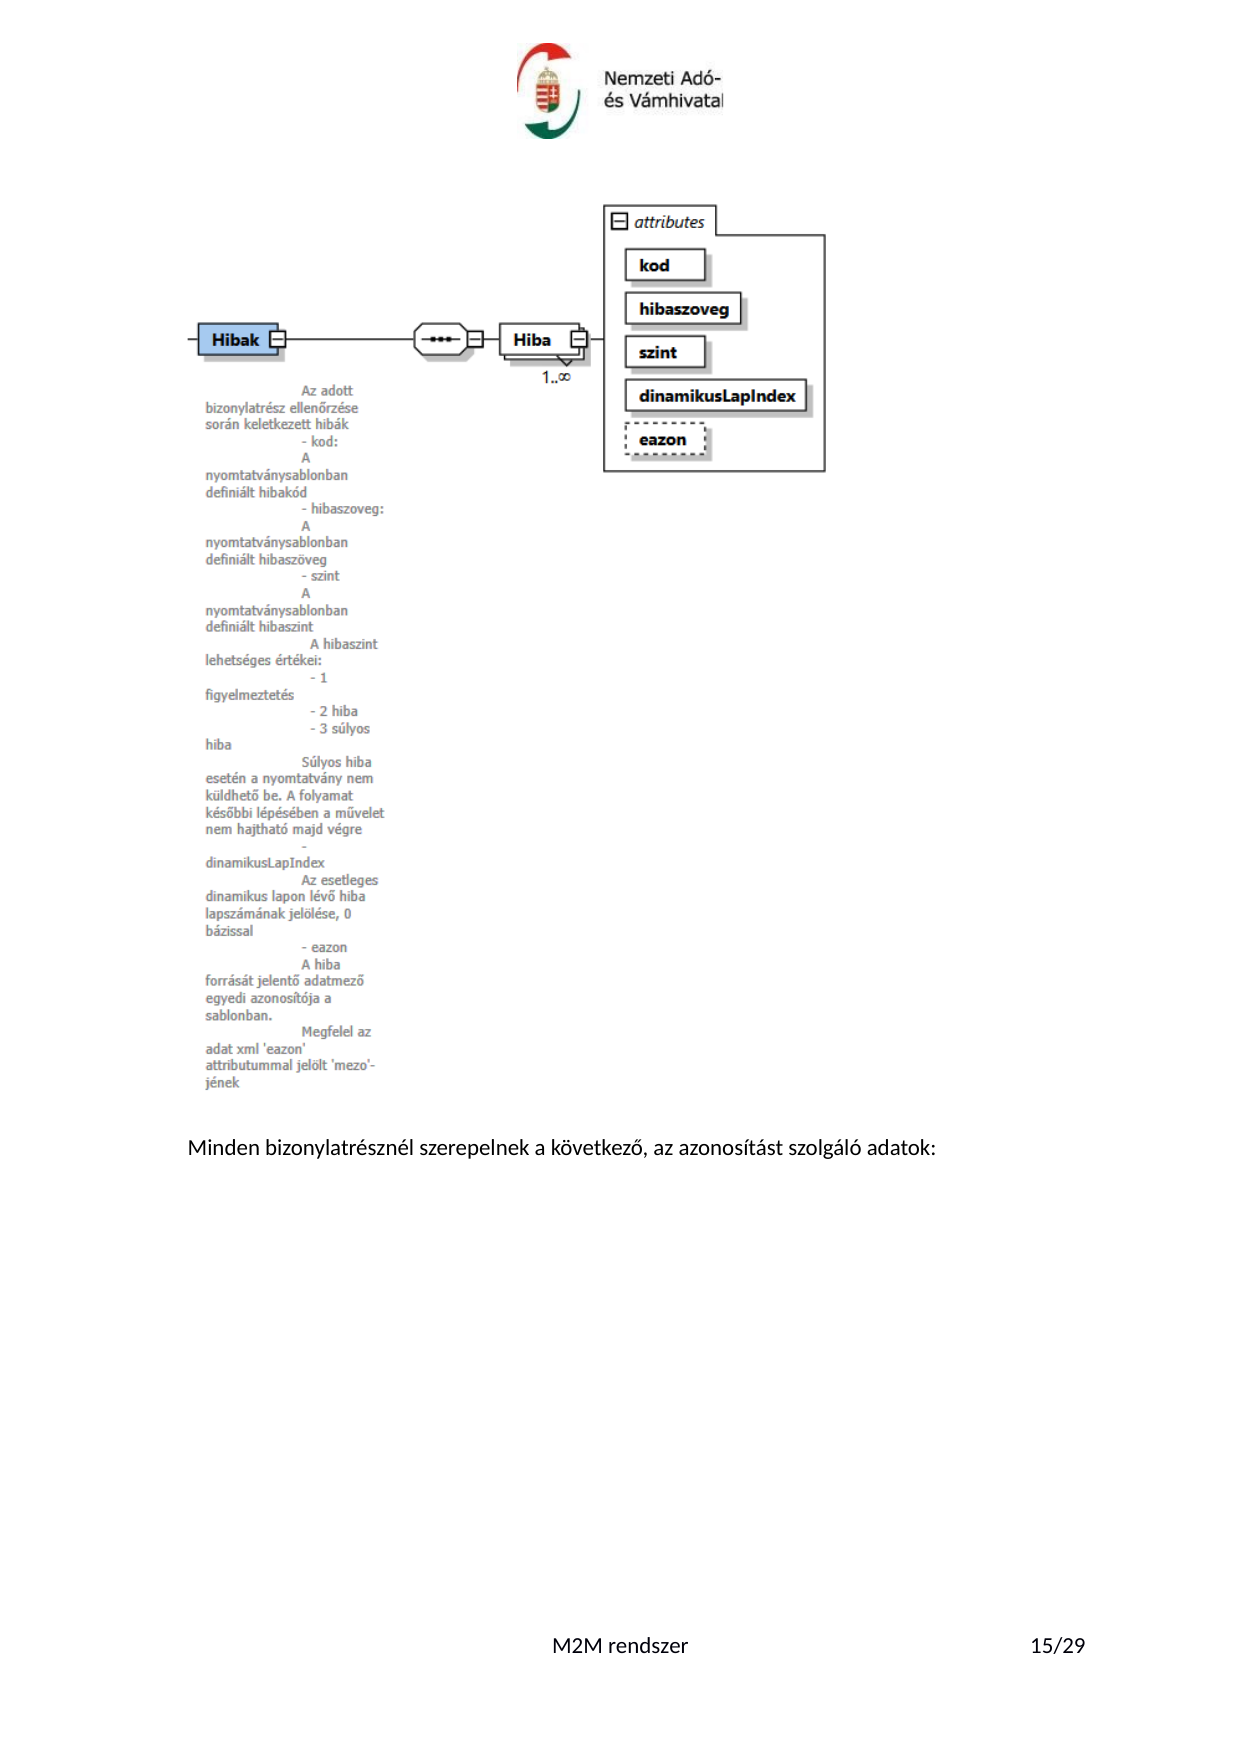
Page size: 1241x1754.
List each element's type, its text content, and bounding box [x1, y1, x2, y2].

picture [187, 187, 852, 1105]
list Minden bizonylatrésznél szerepelnek a következő, az azonosítást szolgáló adatok: [187, 1133, 1095, 1161]
picture [517, 43, 724, 139]
